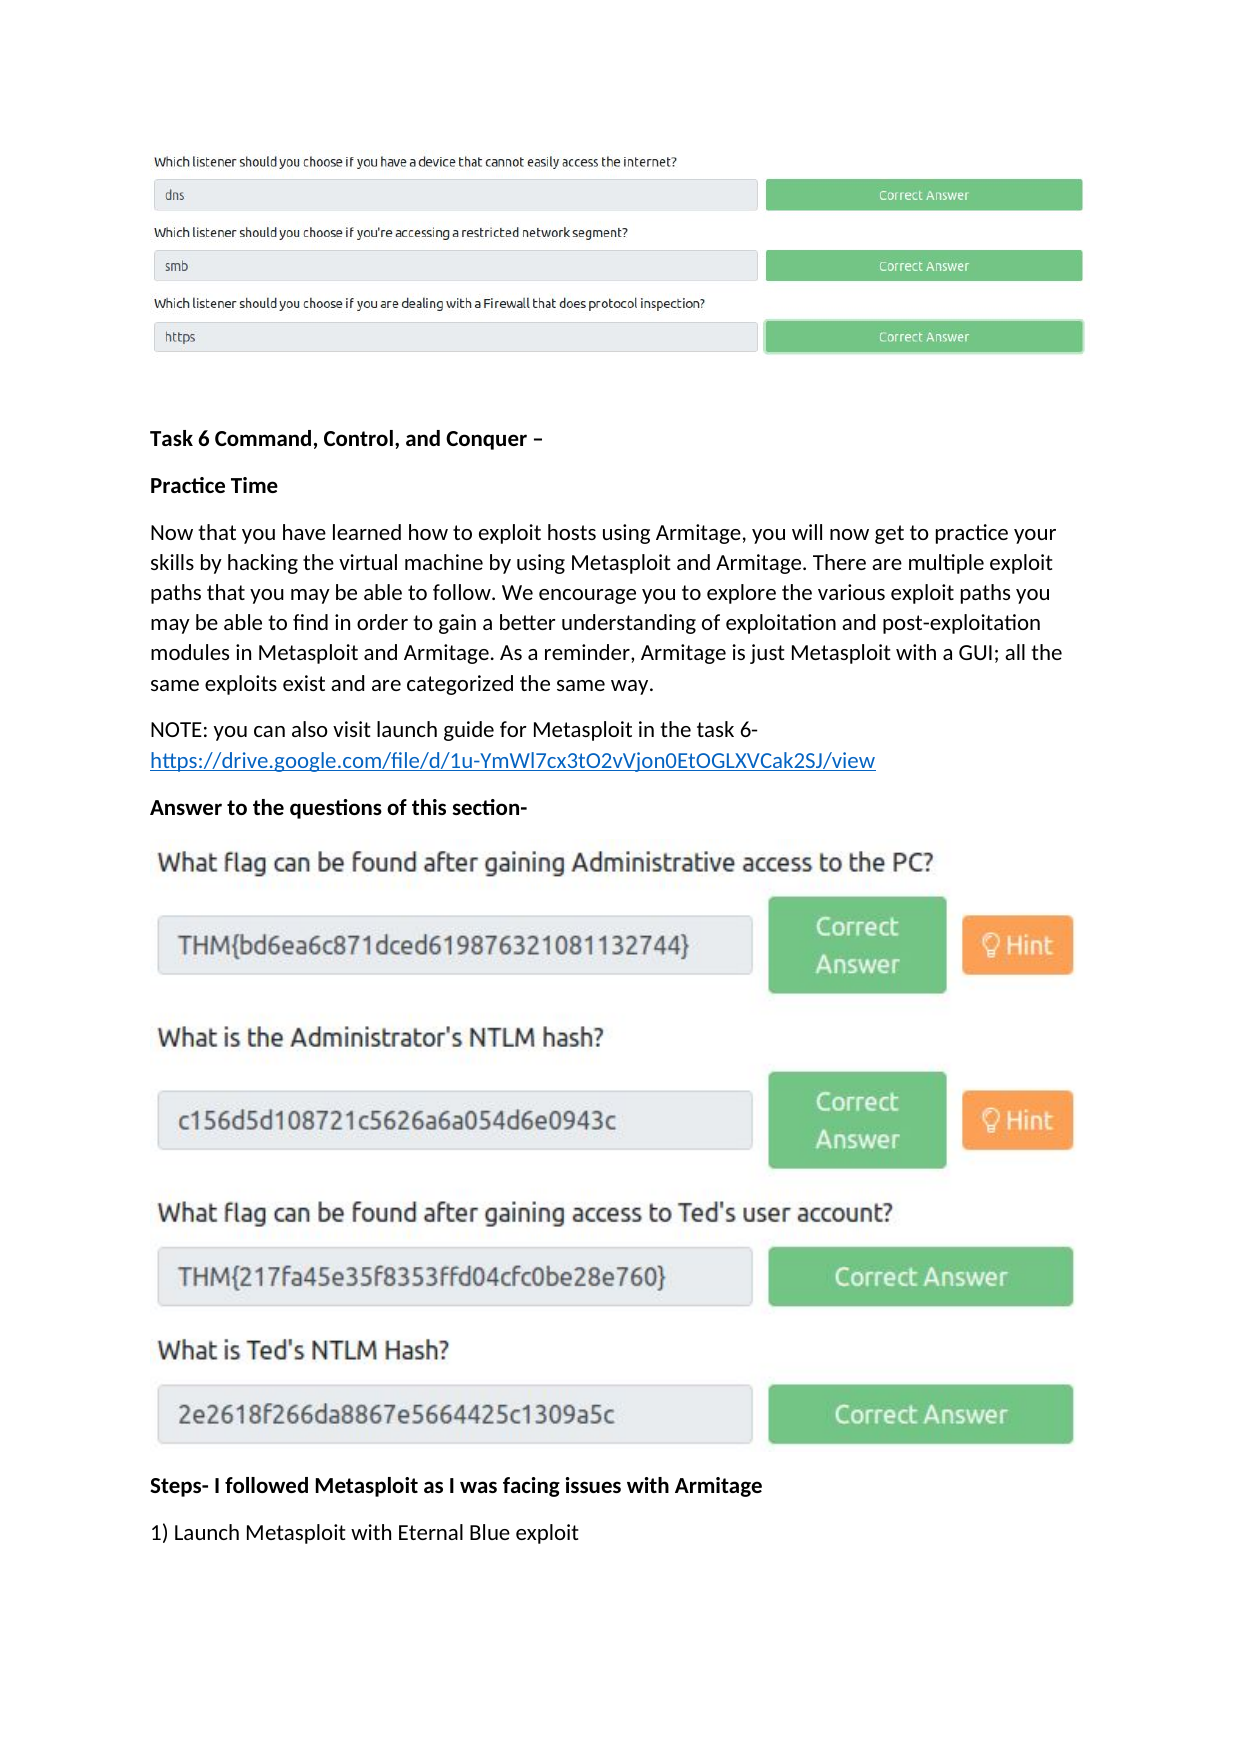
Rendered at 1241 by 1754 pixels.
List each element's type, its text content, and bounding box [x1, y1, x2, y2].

picture [150, 839, 1086, 1452]
text Steps- I followed Metasploit as I was facing issues with Armitage [150, 1471, 1090, 1499]
text Now that you have learned how to exploit hosts using Armitage, you will now get to practice your skills by hacking the virtual machine by using Metasploit and Armitage. There are multiple exploit paths that you may be able to follow. We encourage you to explore the various exploit paths you may be able to find in order to gain a better understanding of exploitation and post-exploitation modules in Metasploit and Armitage. As a reminder, Armitage is just Metasploit with a GUI; all the same exploits exist and are categorized the same way. [150, 518, 1090, 697]
text Task 6 Command, Control, and Conquer – [150, 424, 1090, 452]
text 1) Launch Metasploit with Eternal Blue exploit [150, 1518, 1090, 1546]
text NOTE: you can also visit launch guide for Metasploit in the task 6- https://drive.google.com/file/d/1u-YmWl7cx3tO2vVjon0EtOGLXVCak2SJ/view [150, 716, 1090, 774]
picture [150, 150, 1091, 359]
text Answer to the questions of this section- [150, 793, 1090, 821]
text Practice Time [150, 471, 1090, 499]
